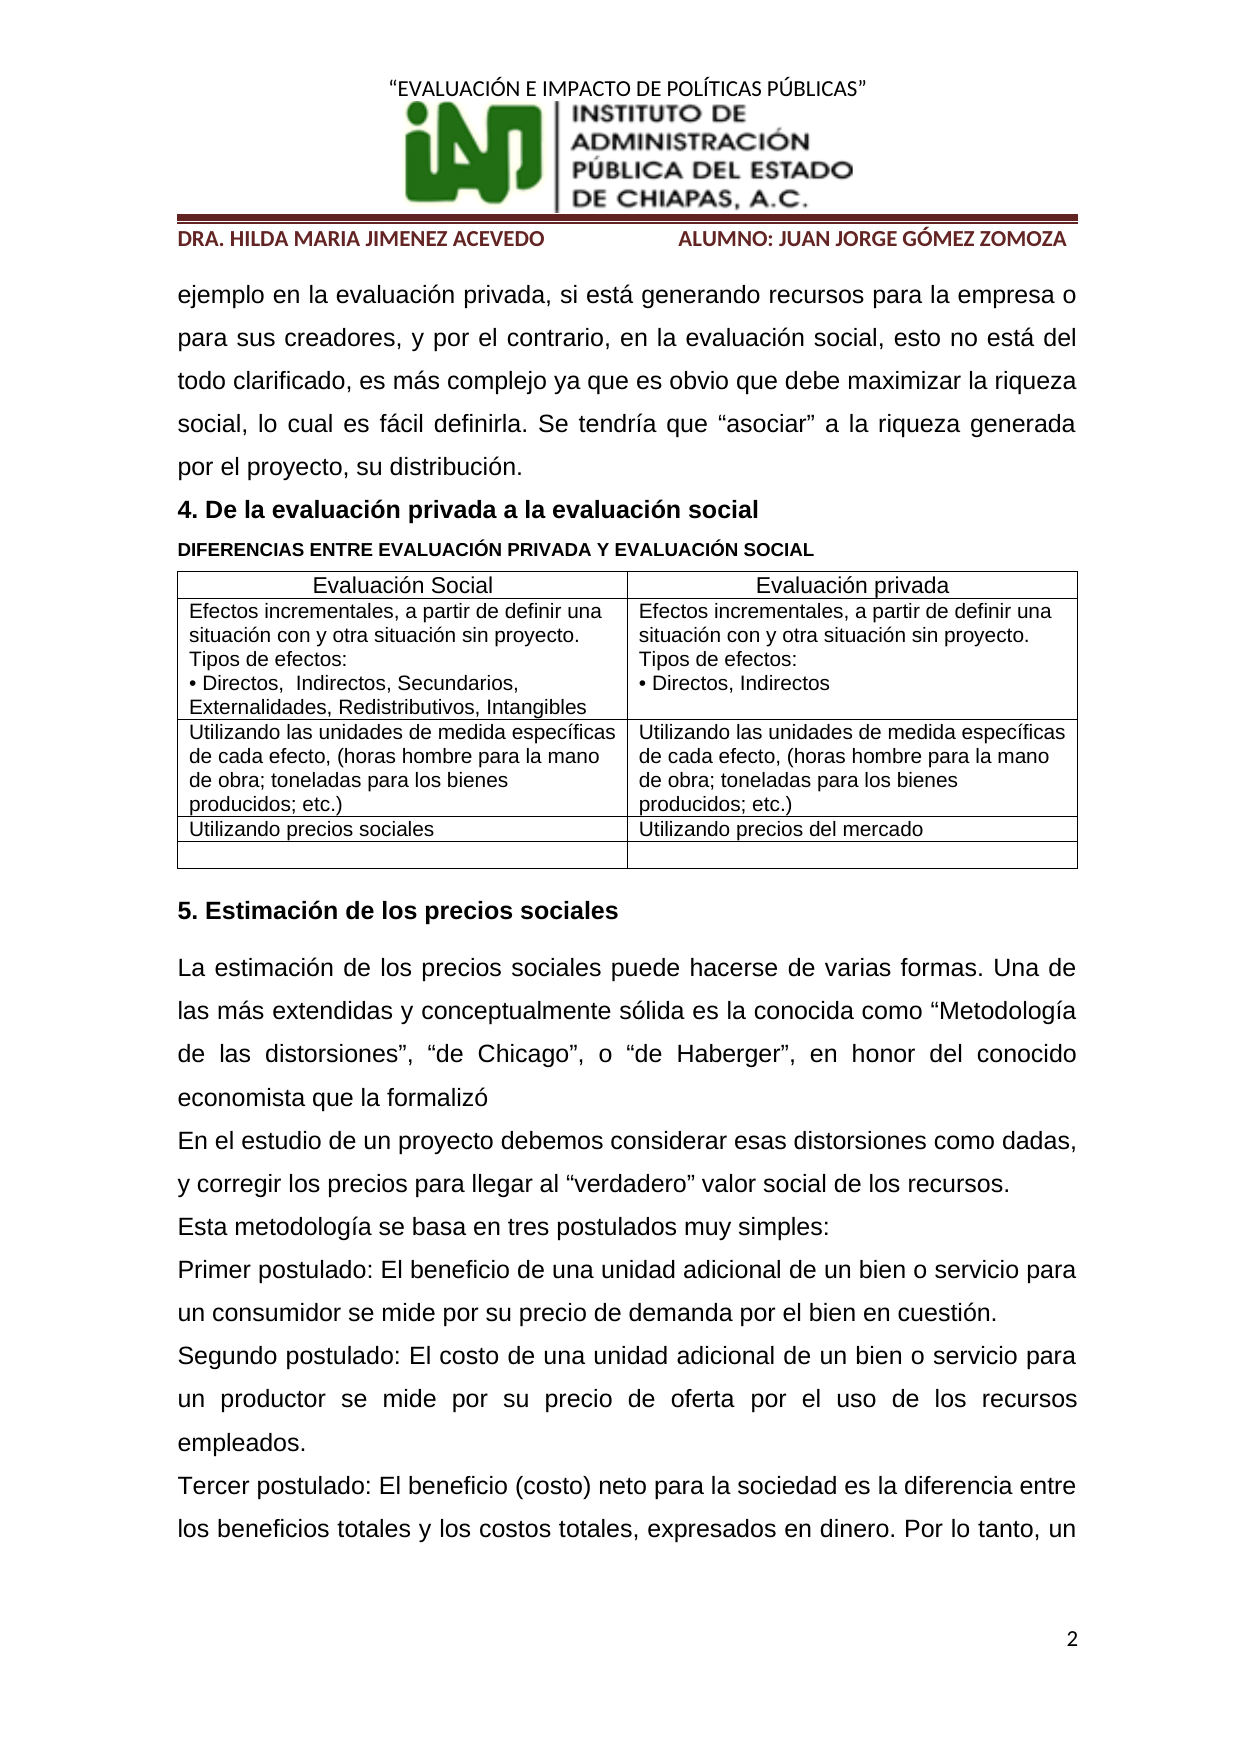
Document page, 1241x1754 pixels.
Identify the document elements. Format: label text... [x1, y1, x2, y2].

text Esta metodología se basa en tres postulados muy simples: [177, 1212, 1078, 1241]
table_cell Utilizando precios sociales [178, 817, 627, 841]
table_cell Utilizando las unidades de medida específicas de cada efecto, (horas hombre para la mano de obra; toneladas para los bienes producidos; etc.) [628, 720, 1077, 816]
text 5. Estimación de los precios sociales [177, 896, 1078, 924]
text En el estudio de un proyecto debemos considerar esas distorsiones como dadas, y corregir los precios para llegar al “verdadero” valor social de los recursos. [177, 1126, 1078, 1197]
text 4. De la evaluación privada a la evaluación social [177, 495, 1078, 524]
table_cell [178, 842, 627, 868]
table_cell Utilizando las unidades de medida específicas de cada efecto, (horas hombre para la mano de obra; toneladas para los bienes producidos; etc.) [178, 720, 627, 816]
text Primer postulado: El beneficio de una unidad adicional de un bien o servicio para un consumidor se mide por su precio de demanda por el bien en cuestión. [177, 1255, 1078, 1327]
text DIFERENCIAS ENTRE EVALUACIÓN PRIVADA Y EVALUACIÓN SOCIAL [177, 538, 1078, 560]
table_cell Efectos incrementales, a partir de definir una situación con y otra situación sin proyecto. Tipos de efectos: • Directos, Indirectos, Secundarios, Externalidades, Redistributivos, Intangibles [178, 599, 627, 719]
table_cell [628, 842, 1077, 868]
table_header Evaluación privada [628, 572, 1077, 598]
table_header Evaluación Social [178, 572, 627, 598]
table_cell Efectos incrementales, a partir de definir una situación con y otra situación sin proyecto. Tipos de efectos: • Directos, Indirectos [628, 599, 1077, 719]
text La estimación de los precios sociales puede hacerse de varias formas. Una de las más extendidas y conceptualmente sólida es la conocida como “Metodología de las distorsiones”, “de Chicago”, o “de Haberger”, en honor del conocido economista que la formalizó [177, 953, 1078, 1111]
text Segundo postulado: El costo de una unidad adicional de un bien o servicio para un productor se mide por su precio de oferta por el uso de los recursos empleados. [177, 1341, 1078, 1456]
table_cell Utilizando precios del mercado [628, 817, 1077, 841]
picture [402, 101, 853, 213]
